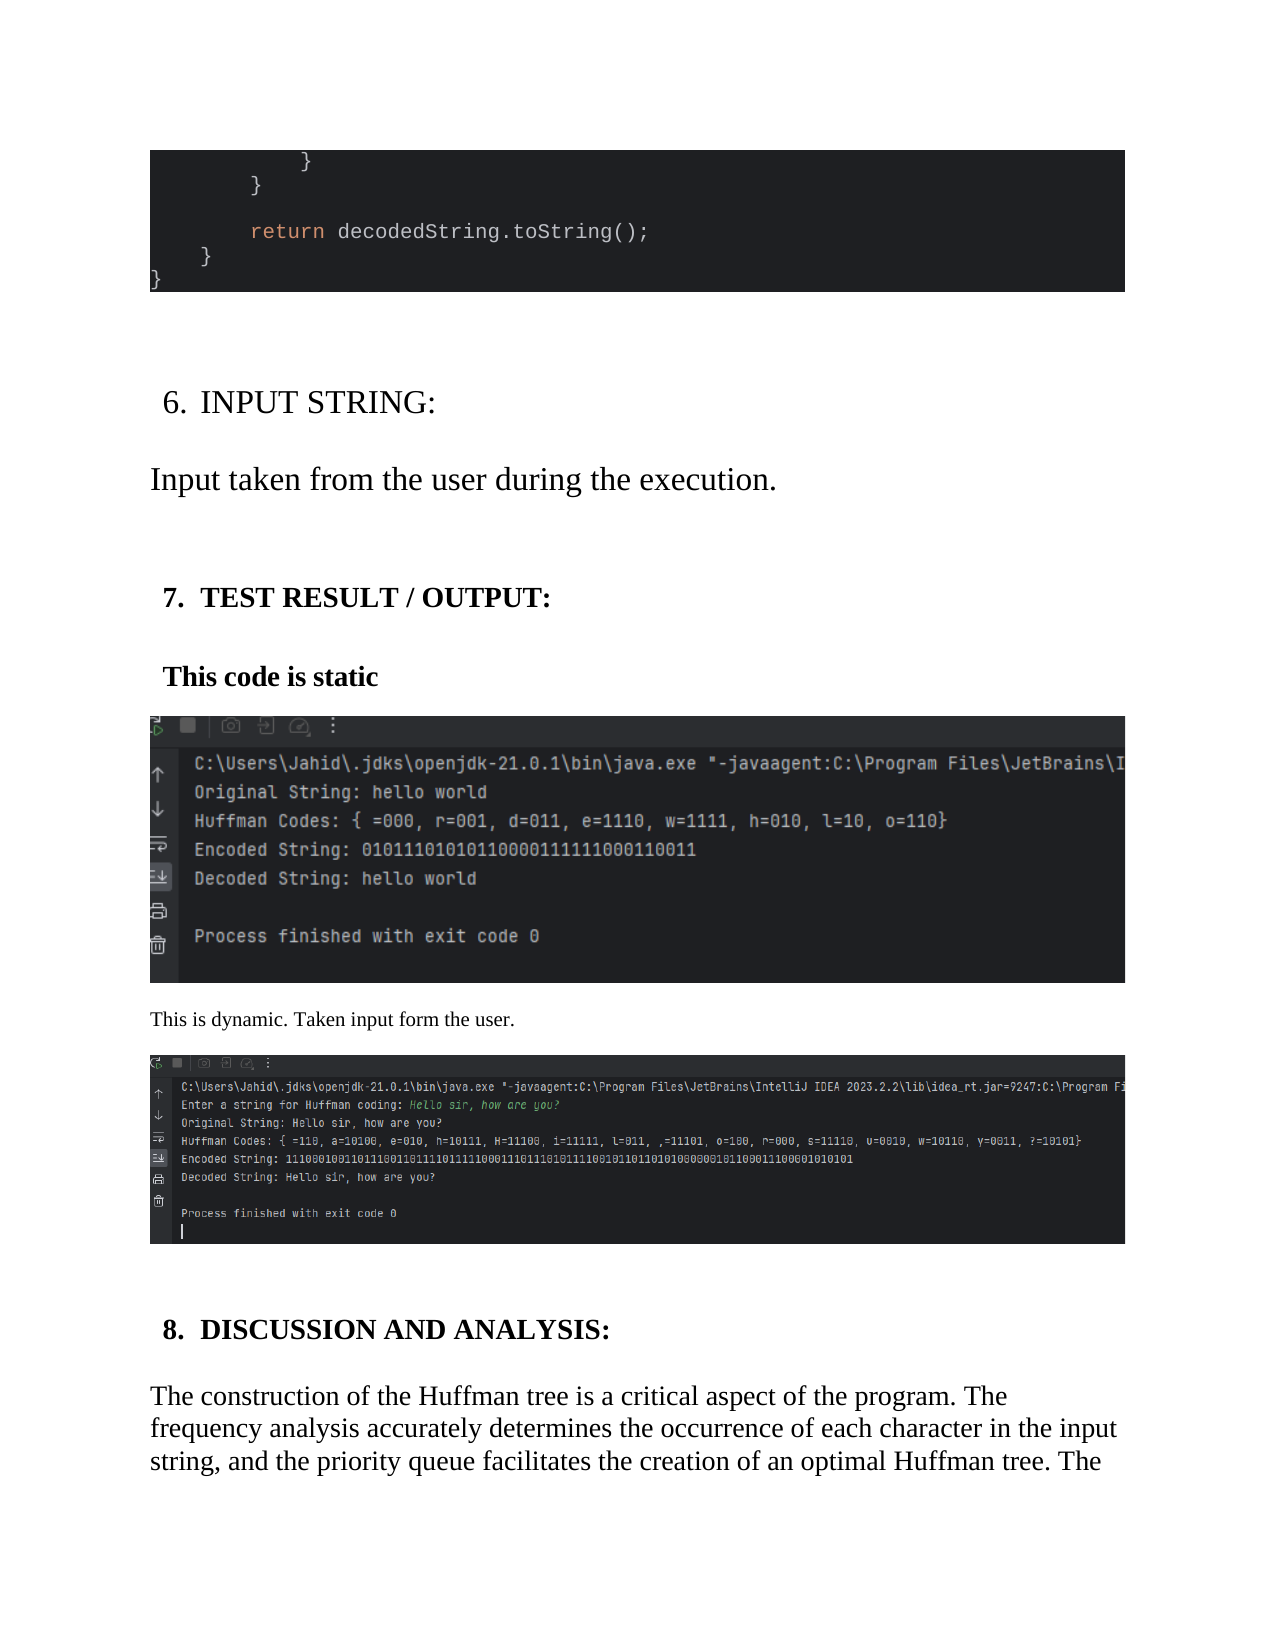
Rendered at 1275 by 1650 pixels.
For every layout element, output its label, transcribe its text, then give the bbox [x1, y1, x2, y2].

picture [150, 1055, 1125, 1244]
text This is dynamic. Taken input form the user. [150, 1007, 1125, 1031]
subtitle DISCUSSION AND ANALYSIS: [162, 1312, 1125, 1346]
subtitle This code is static [162, 659, 1125, 692]
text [150, 150, 1125, 292]
subtitle TEST RESULT / OUTPUT: [162, 580, 1125, 613]
picture [150, 716, 1125, 983]
list INPUT STRING: [162, 382, 1125, 420]
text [150, 1379, 1125, 1476]
text Input taken from the user during the execution. [150, 459, 1125, 497]
